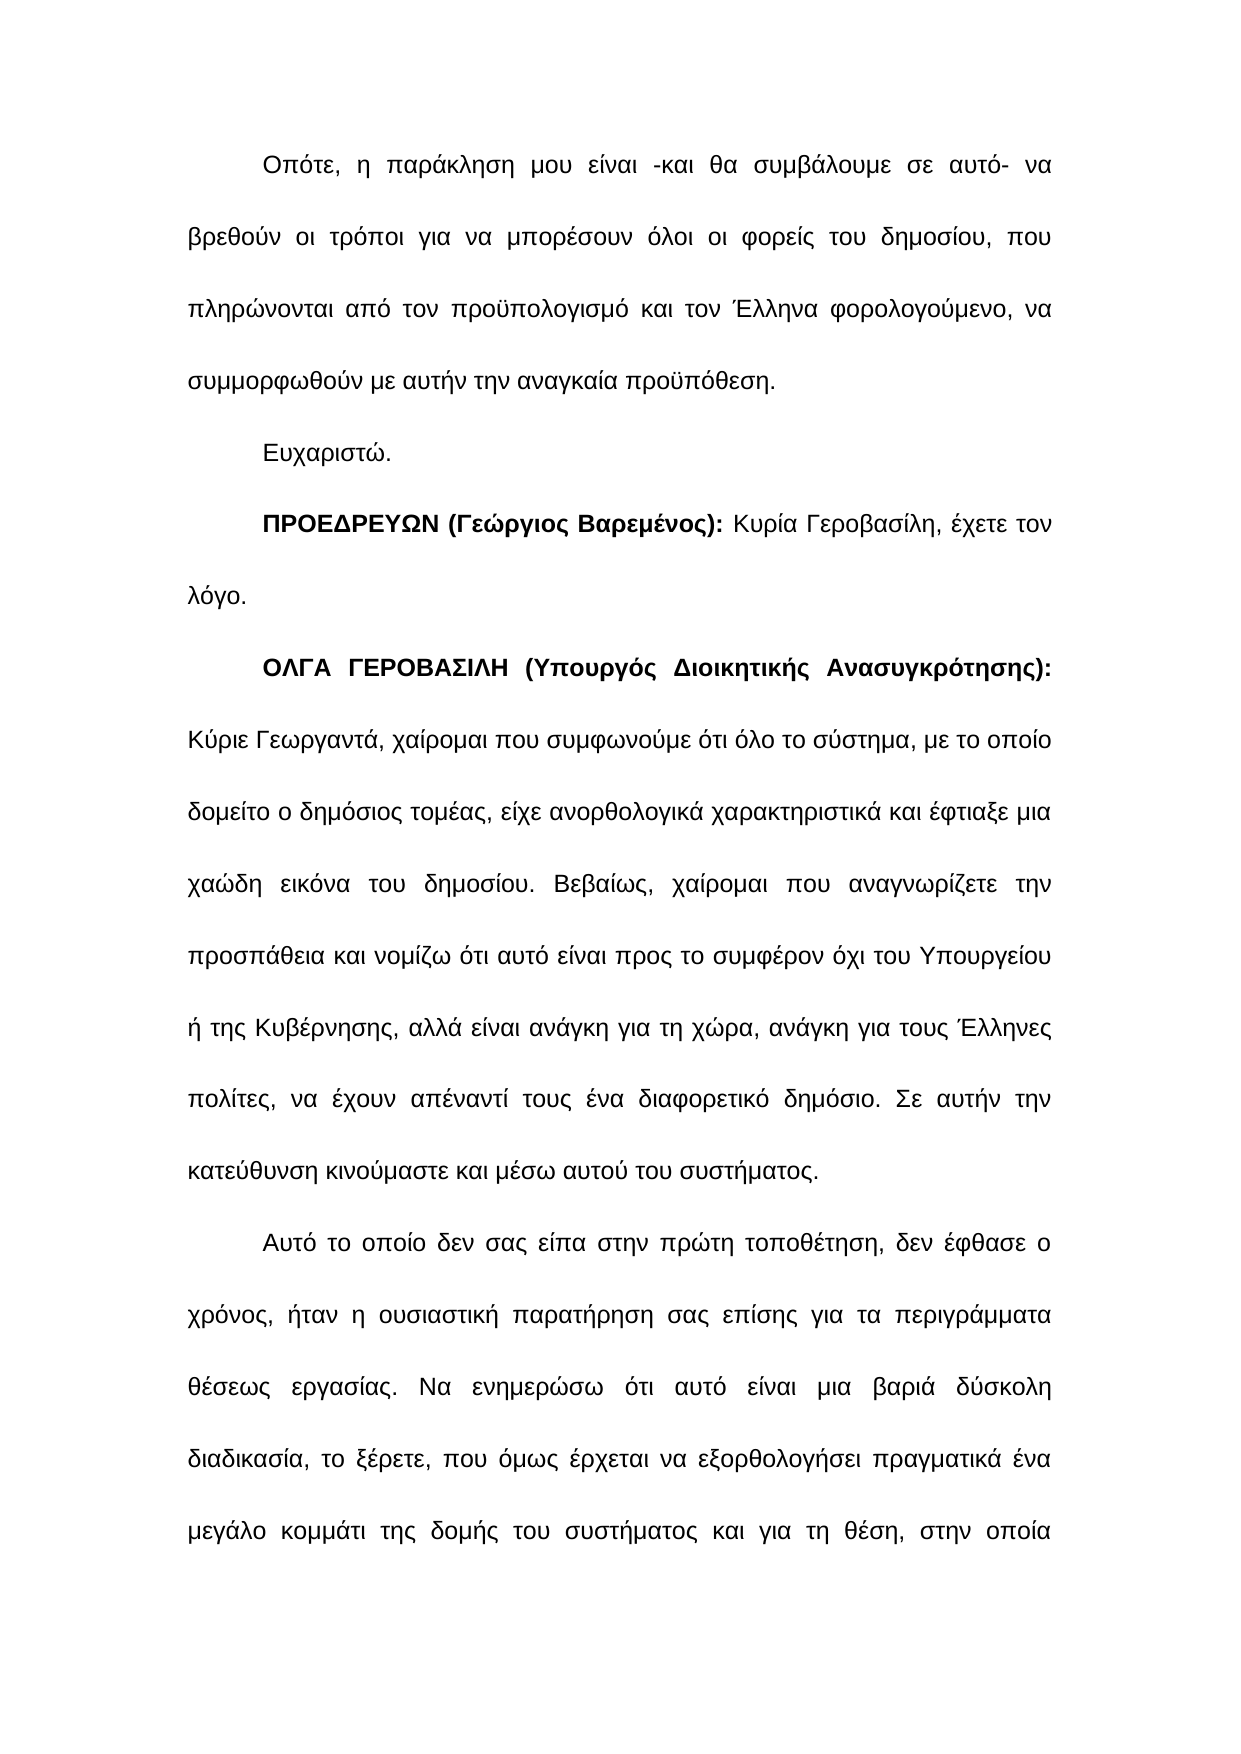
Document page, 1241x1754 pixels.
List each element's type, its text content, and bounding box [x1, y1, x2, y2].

text ΠΡΟΕΔΡΕΥΩΝ (Γεώργιος Βαρεμένος): Κυρία Γεροβασίλη, έχετε τον λόγο. [187, 509, 1053, 610]
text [187, 1228, 1053, 1544]
text Ευχαριστώ. [187, 437, 1053, 466]
text Οπότε, η παράκληση μου είναι -και θα συμβάλουμε σε αυτό- να βρεθούν οι τρόποι για να μπορέσουν όλοι οι φορείς του δημοσίου, που πληρώνονται από τον προϋπολογισμό και τον Έλληνα φορολογούμενο, να συμμορφωθούν με αυτήν την αναγκαία προϋπόθεση. [187, 150, 1053, 394]
text ΟΛΓΑ ΓΕΡΟΒΑΣΙΛΗ (Υπουργός Διοικητικής Ανασυγκρότησης): Κύριε Γεωργαντά, χαίρομαι που συμφωνούμε ότι όλο το σύστημα, με το οποίο δομείτο ο δημόσιος τομέας, είχε ανορθολογικά χαρακτηριστικά και έφτιαξε μια χαώδη εικόνα του δημοσίου. Βεβαίως, χαίρομαι που αναγνωρίζετε την προσπάθεια και νομίζω ότι αυτό είναι προς το συμφέρον όχι του Υπουργείου ή της Κυβέρνησης, αλλά είναι ανάγκη για τη χώρα, ανάγκη για τους Έλληνες πολίτες, να έχουν απέναντί τους ένα διαφορετικό δημόσιο. Σε αυτήν την κατεύθυνση κινούμαστε και μέσω αυτού του συστήματος. [187, 653, 1053, 1185]
